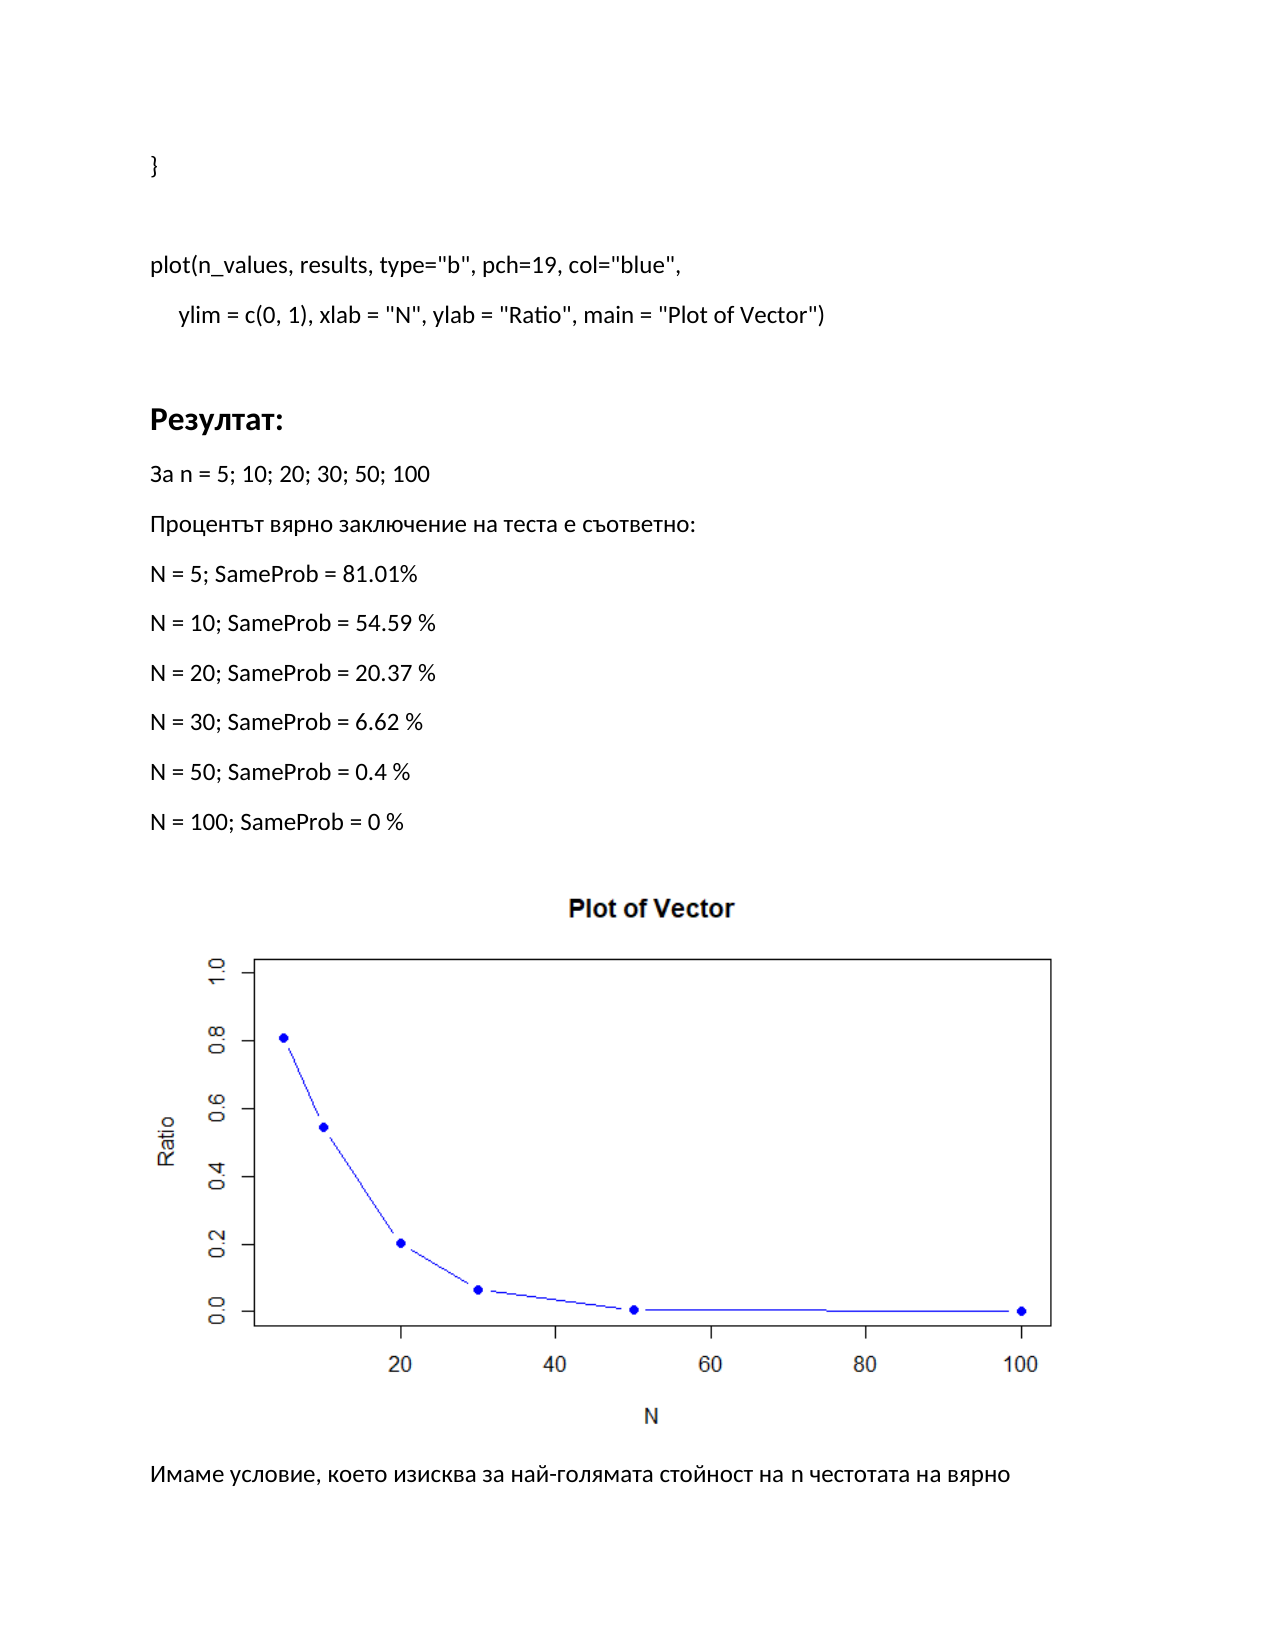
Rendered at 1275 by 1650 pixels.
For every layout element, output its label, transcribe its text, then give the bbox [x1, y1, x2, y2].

text N = 100; SameProb = 0 % [150, 806, 1125, 836]
text ylim = c(0, 1), xlab = "N", ylab = "Ratio", main = "Plot of Vector") [150, 299, 1125, 329]
text Процентът вярно заключение на теста е съответно: [150, 508, 1125, 539]
text N = 50; SameProb = 0.4 % [150, 756, 1125, 787]
text } [150, 150, 1125, 181]
text N = 5; SameProb = 81.01% [150, 558, 1125, 588]
text За n = 5; 10; 20; 30; 50; 100 [150, 458, 1125, 489]
text N = 30; SameProb = 6.62 % [150, 706, 1125, 737]
text plot(n_values, results, type="b", pch=19, col="blue", [150, 249, 1125, 280]
text N = 20; SameProb = 20.37 % [150, 657, 1125, 687]
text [150, 855, 1125, 1489]
text N = 10; SameProb = 54.59 % [150, 607, 1125, 638]
text Резултат: [150, 398, 1125, 439]
picture [150, 855, 1105, 1456]
